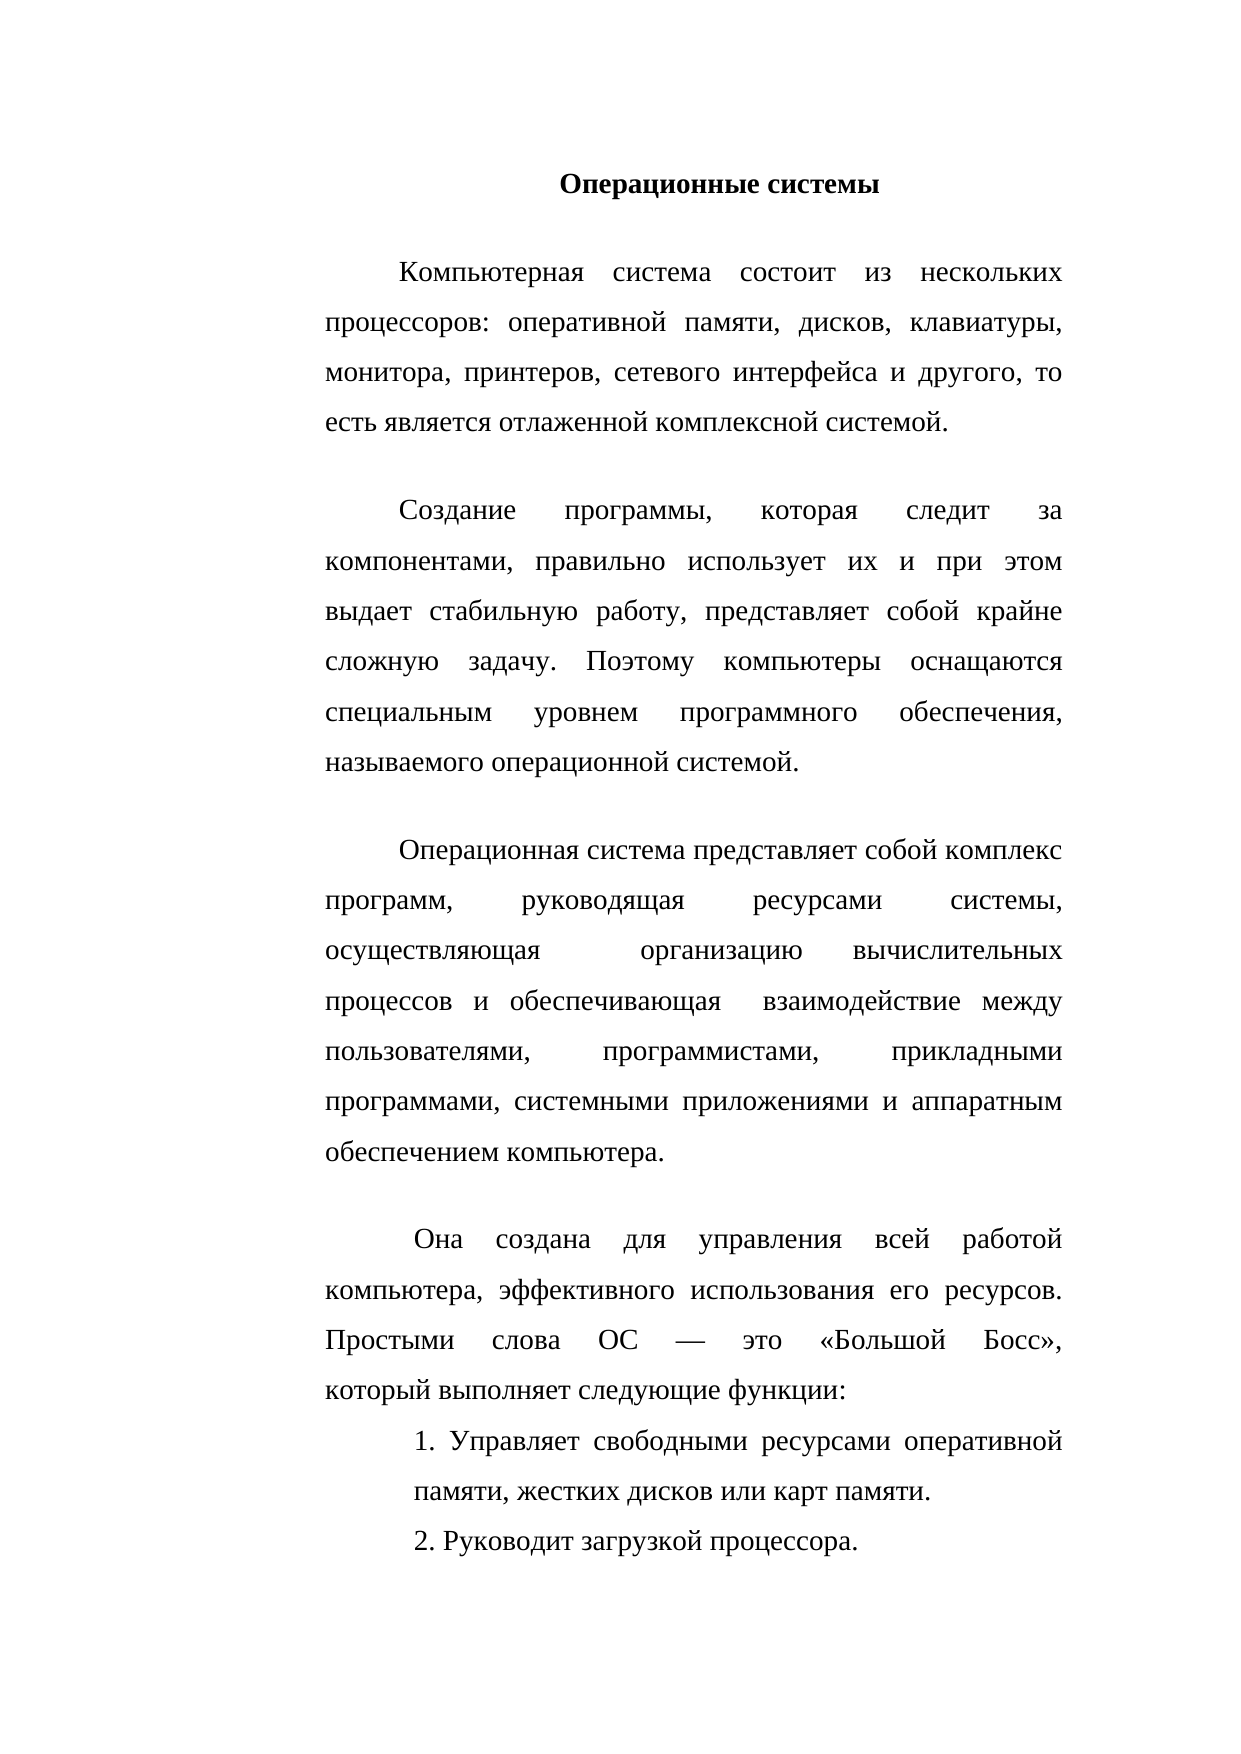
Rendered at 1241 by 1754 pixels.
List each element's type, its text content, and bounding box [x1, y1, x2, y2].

text Операционные системы [325, 166, 1063, 199]
text Создание программы, которая следит за компонентами, правильно использует их и при этом выдает стабильную работу, представляет собой крайне сложную задачу. Поэтому компьютеры оснащаются специальным уровнем программного обеспечения, называемого операционной системой. [325, 492, 1063, 777]
text 2. Руководит загрузкой процессора. [413, 1523, 1063, 1557]
text Операционная система представляет собой комплекс программ, руководящая ресурсами системы, осуществляющая организацию вычислительных процессов и обеспечивающая взаимодействие между пользователями, программистами, прикладными программами, системными приложениями и аппаратным обеспечением компьютера. [325, 832, 1063, 1167]
text Компьютерная система состоит из нескольких процессоров: оперативной памяти, дисков, клавиатуры, монитора, принтеров, сетевого интерфейса и другого, то есть является отлаженной комплексной системой. [325, 254, 1063, 438]
text 1. Управляет свободными ресурсами оперативной памяти, жестких дисков или карт памяти. [413, 1423, 1063, 1507]
text Она создана для управления всей работой компьютера, эффективного использования его ресурсов. Простыми слова ОС — это «Большой Босс», который выполняет следующие функции: [325, 1221, 1063, 1406]
